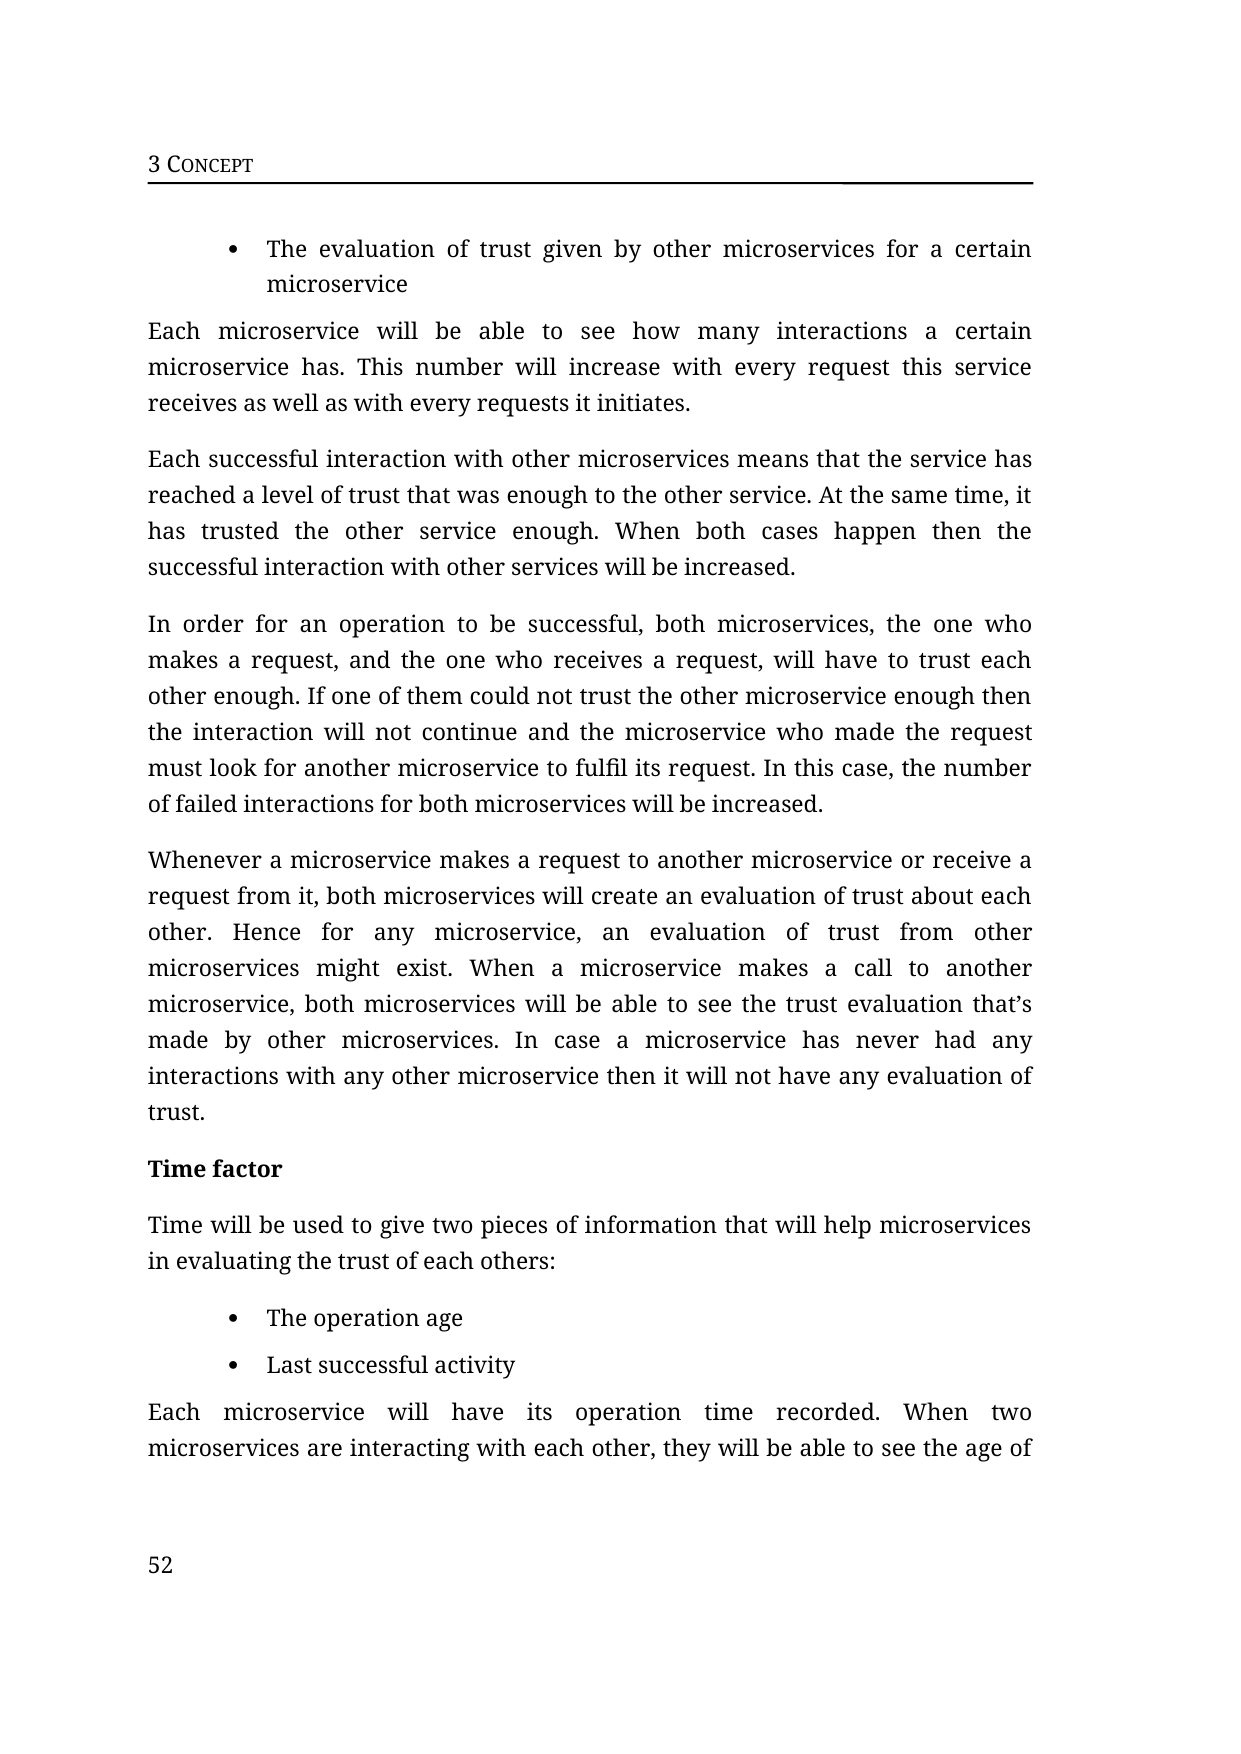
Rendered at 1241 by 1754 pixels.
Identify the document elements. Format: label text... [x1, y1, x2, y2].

text Time factor [148, 1153, 1033, 1184]
text Time will be used to give two pieces of information that will help microservices in evaluating the trust of each others: [148, 1209, 1033, 1277]
list The operation age [229, 1302, 1033, 1333]
text In order for an operation to be successful, both microservices, the one who makes a request, and the one who receives a request, will have to trust each other enough. If one of them could not trust the other microservice enough then the interaction will not continue and the microservice who made the request must look for another microservice to fulfil its request. In this case, the number of failed interactions for both microservices will be increased. [148, 608, 1033, 819]
text Whenever a microservice makes a request to another microservice or receive a request from it, both microservices will create an evaluation of trust about each other. Hence for any microservice, an evaluation of trust from other microservices might exist. When a microservice makes a call to another microservice, both microservices will be able to see the trust evaluation that’s made by other microservices. In case a microservice has never had any interactions with any other microservice then it will not have any evaluation of trust. [148, 844, 1033, 1127]
text Each successful interaction with other microservices means that the service has reached a level of trust that was enough to the other service. At the same time, it has trusted the other service enough. When both cases happen then the successful interaction with other services will be increased. [148, 443, 1033, 582]
list The evaluation of trust given by other microservices for a certain microservice [229, 233, 1033, 299]
list Last successful activity [229, 1349, 1033, 1380]
text Each microservice will be able to see how many interactions a certain microservice has. This number will increase with every request this service receives as well as with every requests it initiates. [148, 314, 1033, 418]
